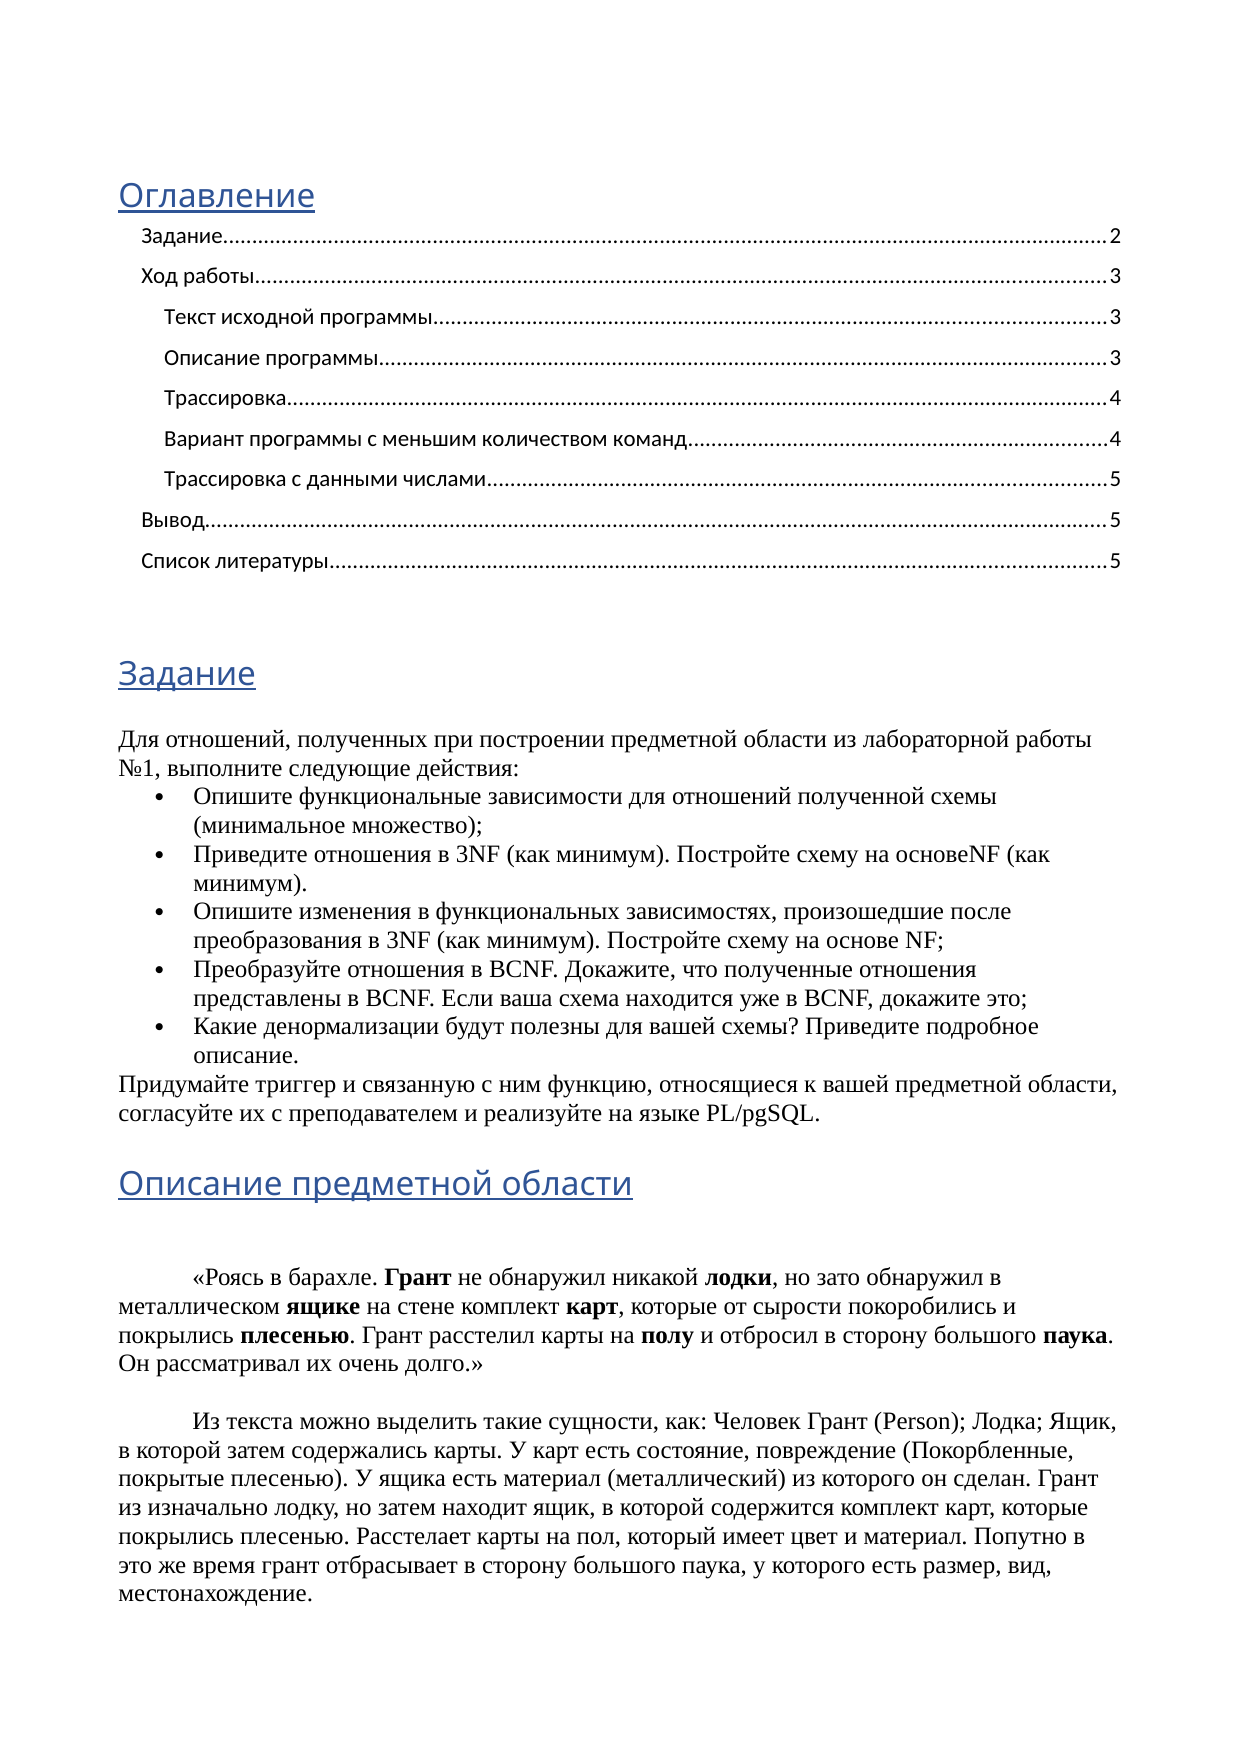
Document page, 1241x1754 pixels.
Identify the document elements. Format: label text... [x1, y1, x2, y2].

list Преобразуйте отношения в BCNF. Докажите, что полученные отношения представлены в BCNF. Если ваша схема находится уже в BCNF, докажите это; [156, 954, 1122, 1011]
list Приведите отношения в 3NF (как минимум). Постройте схему на основеNF (как минимум). [156, 839, 1122, 896]
text Для отношений, полученных при построении предметной области из лабораторной работы №1, выполните следующие действия: [118, 724, 1122, 781]
list Какие денормализации будут полезны для вашей схемы? Приведите подробное описание. [156, 1011, 1122, 1069]
list Опишите функциональные зависимости для отношений полученной схемы (минимальное множество); [156, 781, 1122, 839]
text Из текста можно выделить такие сущности, как: Человек Грант (Person); Лодка; Ящик, в которой затем содержались карты. У карт есть состояние, повреждение (Покорбленные, покрытые плесенью). У ящика есть материал (металлический) из которого он сделан. Грант из изначально лодку, но затем находит ящик, в которой содержится комплект карт, которые покрылись плесенью. Расстелает карты на пол, который имеет цвет и материал. Попутно в это же время грант отбрасывает в сторону большого паука, у которого есть размер, вид, местонахождение. [118, 1406, 1122, 1607]
subtitle Задание [118, 650, 1122, 695]
text Придумайте триггер и связанную с ним функцию, относящиеся к вашей предметной области, согласуйте их с преподавателем и реализуйте на языке PL/pgSQL. [118, 1069, 1122, 1126]
list Опишите изменения в функциональных зависимостях, произошедшие после преобразования в 3NF (как минимум). Постройте схему на основе NF; [156, 896, 1122, 954]
subtitle Описание предметной области [118, 1159, 1122, 1205]
text «Роясь в барахле. Грант не обнаружил никакой лодки, но зато обнаружил в металлическом ящике на стене комплект карт, которые от сырости покоробились и покрылись плесенью. Грант расстелил карты на полу и отбросил в сторону большого паука. Он рассматривал их очень долго.» [118, 1262, 1122, 1377]
